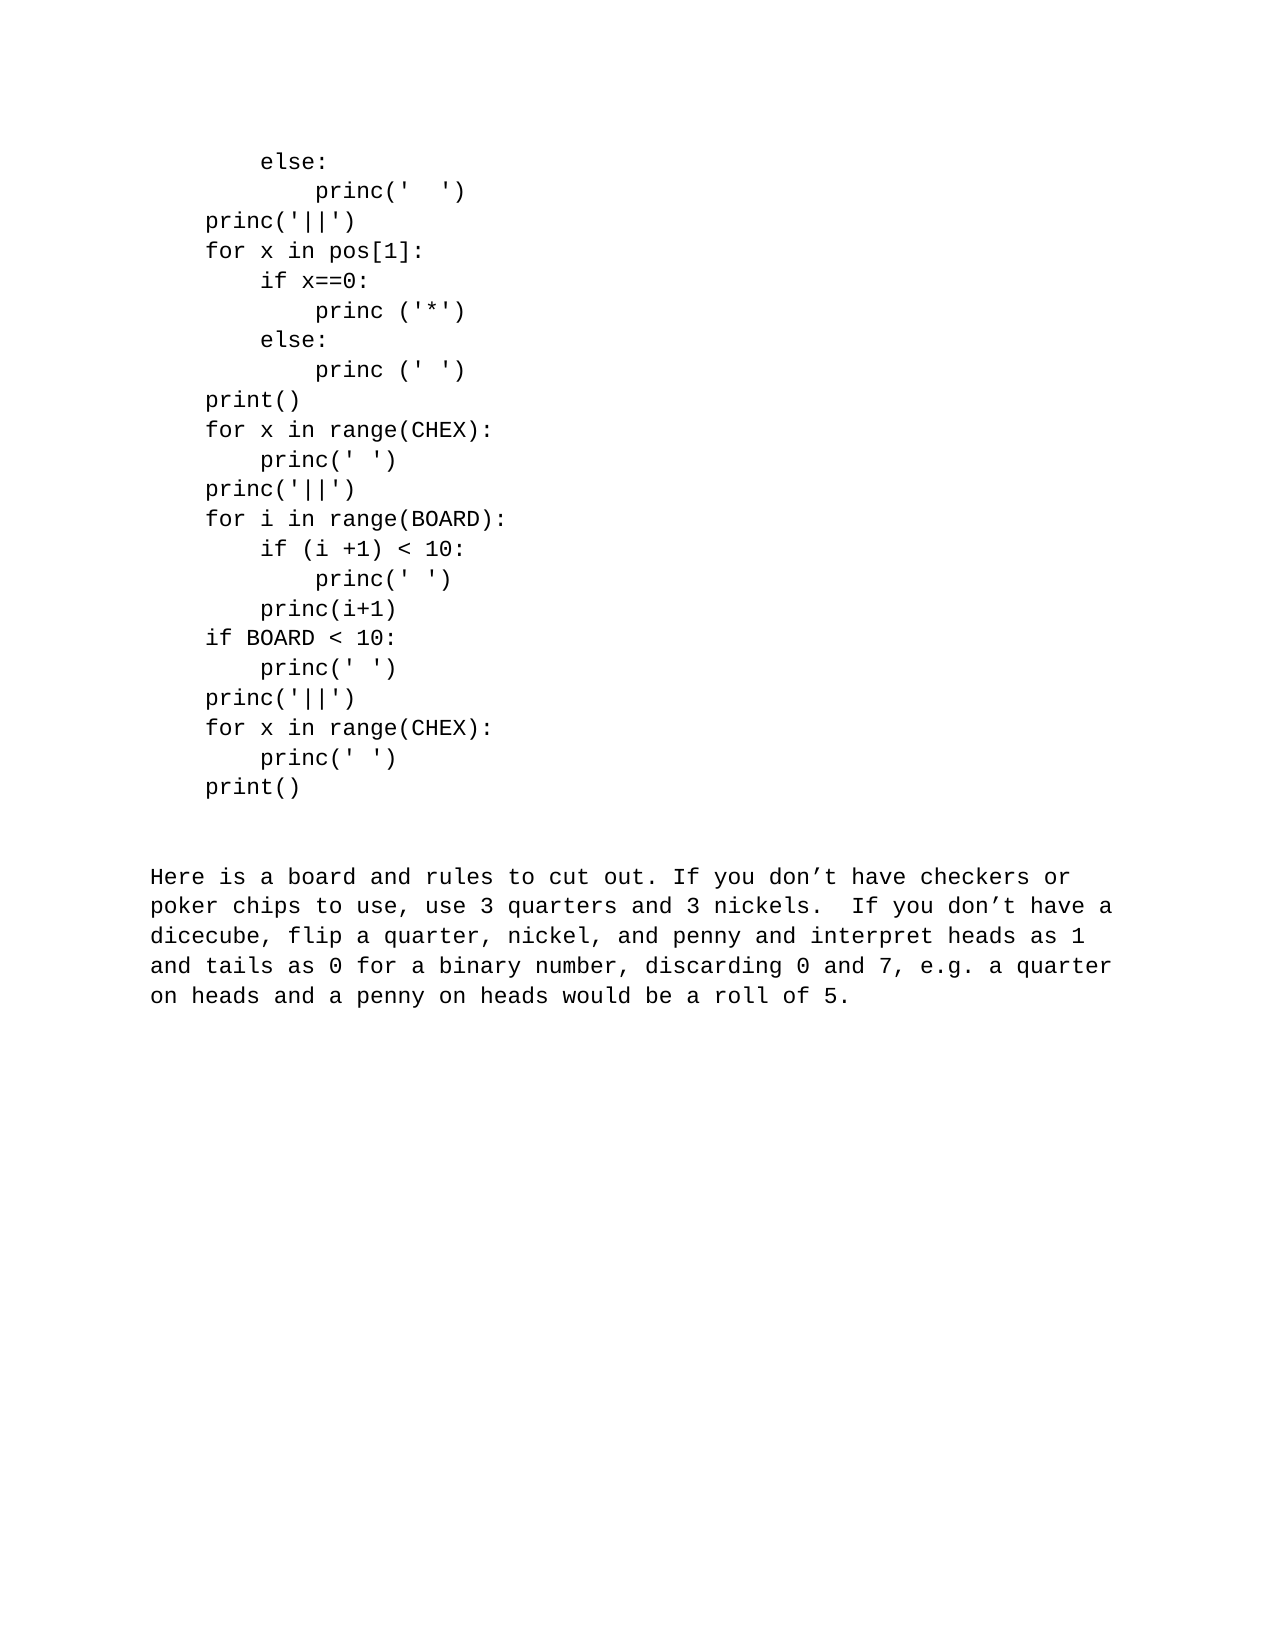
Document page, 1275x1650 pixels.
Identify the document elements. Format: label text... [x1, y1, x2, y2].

text if (i +1) < 10: [150, 537, 1125, 563]
text princ('||') [150, 478, 1125, 504]
text print() [150, 776, 1125, 802]
text for i in range(BOARD): [150, 507, 1125, 533]
text princ(i+1) [150, 597, 1125, 623]
text else: [150, 329, 1125, 355]
text if BOARD < 10: [150, 627, 1125, 653]
text princ('||') [150, 686, 1125, 712]
text princ (' ') [150, 358, 1125, 384]
text print() [150, 388, 1125, 414]
text princ('||') [150, 209, 1125, 236]
text else: [150, 150, 1125, 176]
text for x in range(CHEX): [150, 716, 1125, 742]
text princ(' ') [150, 448, 1125, 474]
text princ(' ') [150, 746, 1125, 772]
text for x in pos[1]: [150, 239, 1125, 265]
text for x in range(CHEX): [150, 418, 1125, 444]
text Here is a board and rules to cut out. If you don’t have checkers or poker chips to use, use 3 quarters and 3 nickels. If you don’t have a dicecube, flip a quarter, nickel, and penny and interpret heads as 1 and tails as 0 for a binary number, discarding 0 and 7, e.g. a quarter on heads and a penny on heads would be a roll of 5. [150, 865, 1125, 1010]
text if x==0: [150, 269, 1125, 295]
text princ(' ') [150, 567, 1125, 593]
text princ(' ') [150, 180, 1125, 206]
text princ(' ') [150, 656, 1125, 682]
text princ ('*') [150, 299, 1125, 325]
